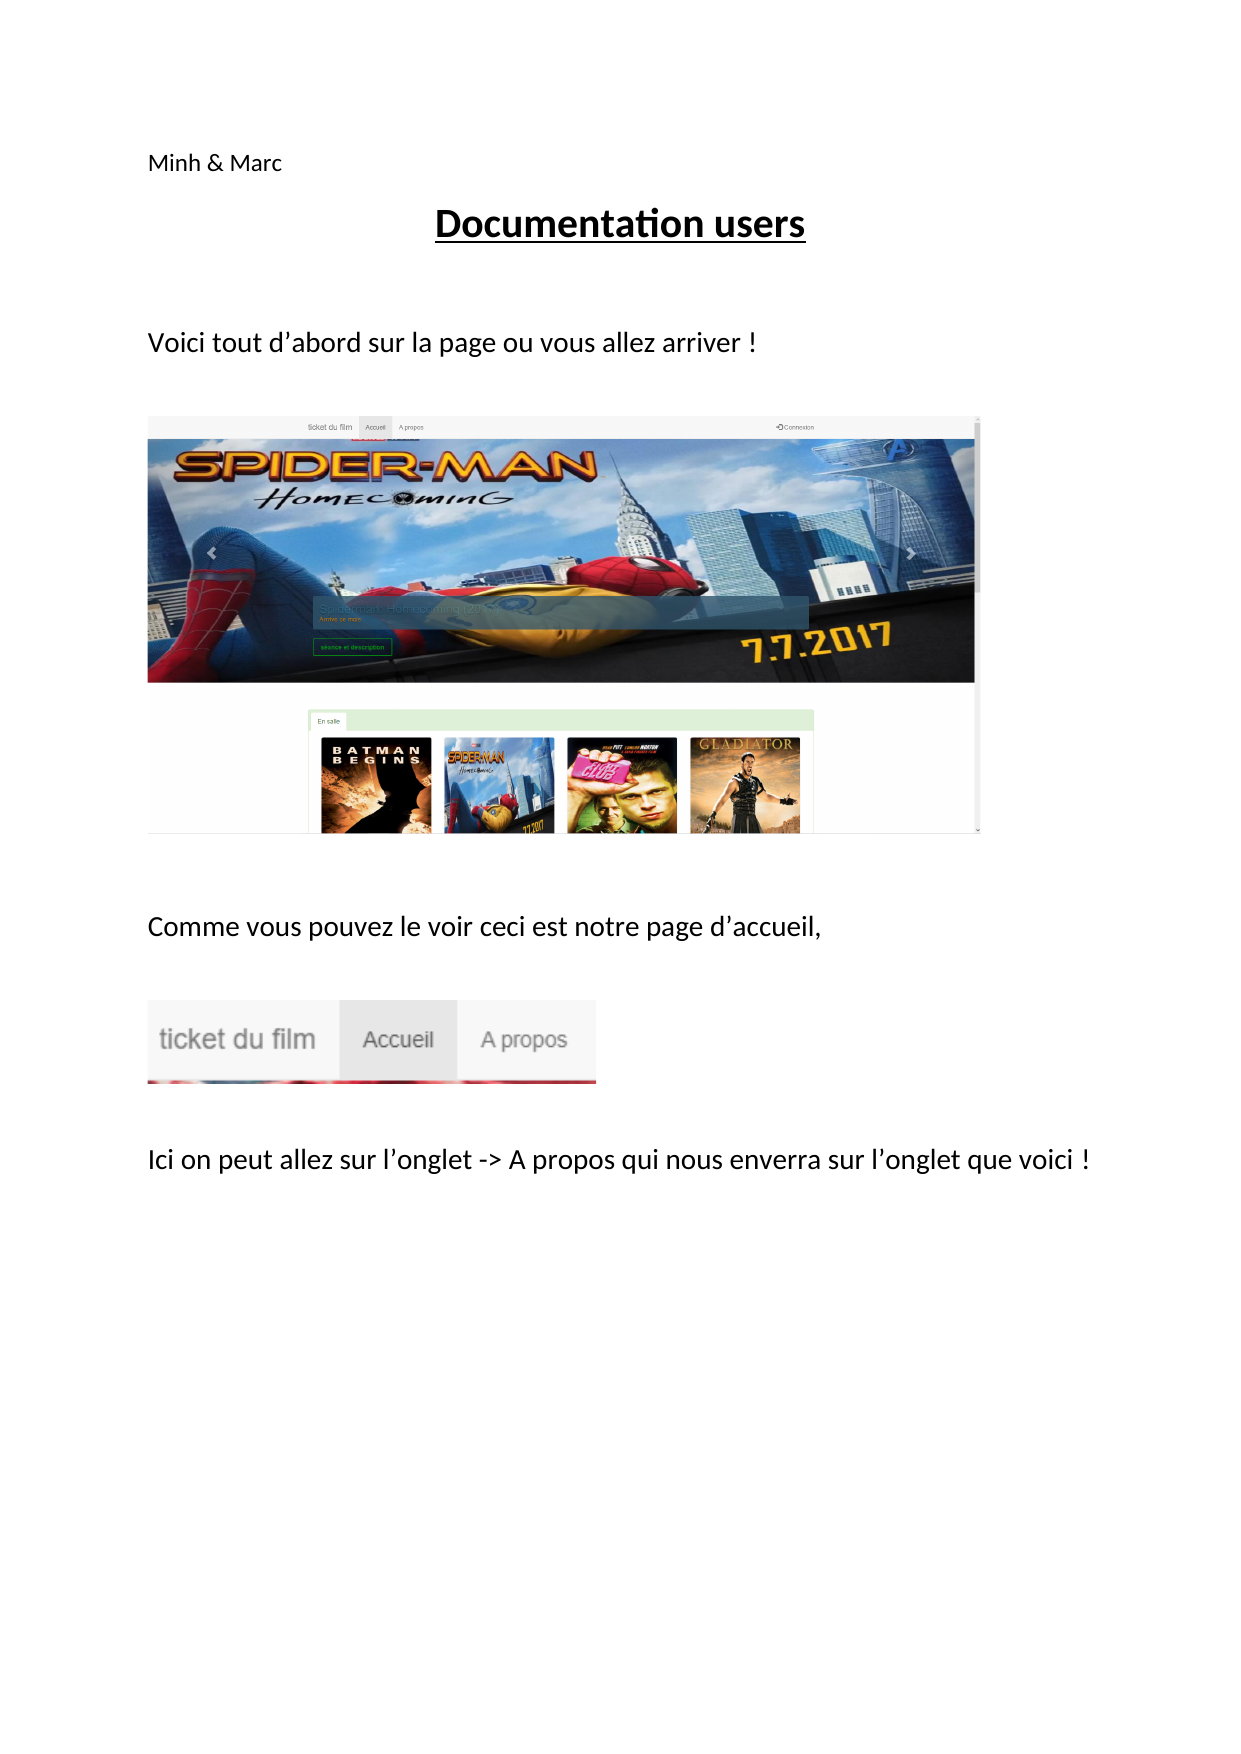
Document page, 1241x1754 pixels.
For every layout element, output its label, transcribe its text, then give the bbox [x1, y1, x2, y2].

text Minh & Marc [148, 148, 1093, 178]
picture [147, 1000, 597, 1084]
text Ici on peut allez sur l’onglet -> A propos qui nous enverra sur l’onglet que voici ! [148, 1102, 1093, 1176]
picture [147, 416, 981, 834]
text Voici tout d’abord sur la page ou vous allez arriver ! [148, 324, 1093, 359]
text Documentation users [148, 197, 1093, 248]
text Comme vous pouvez le voir ceci est notre page d’accueil, [148, 908, 1093, 943]
